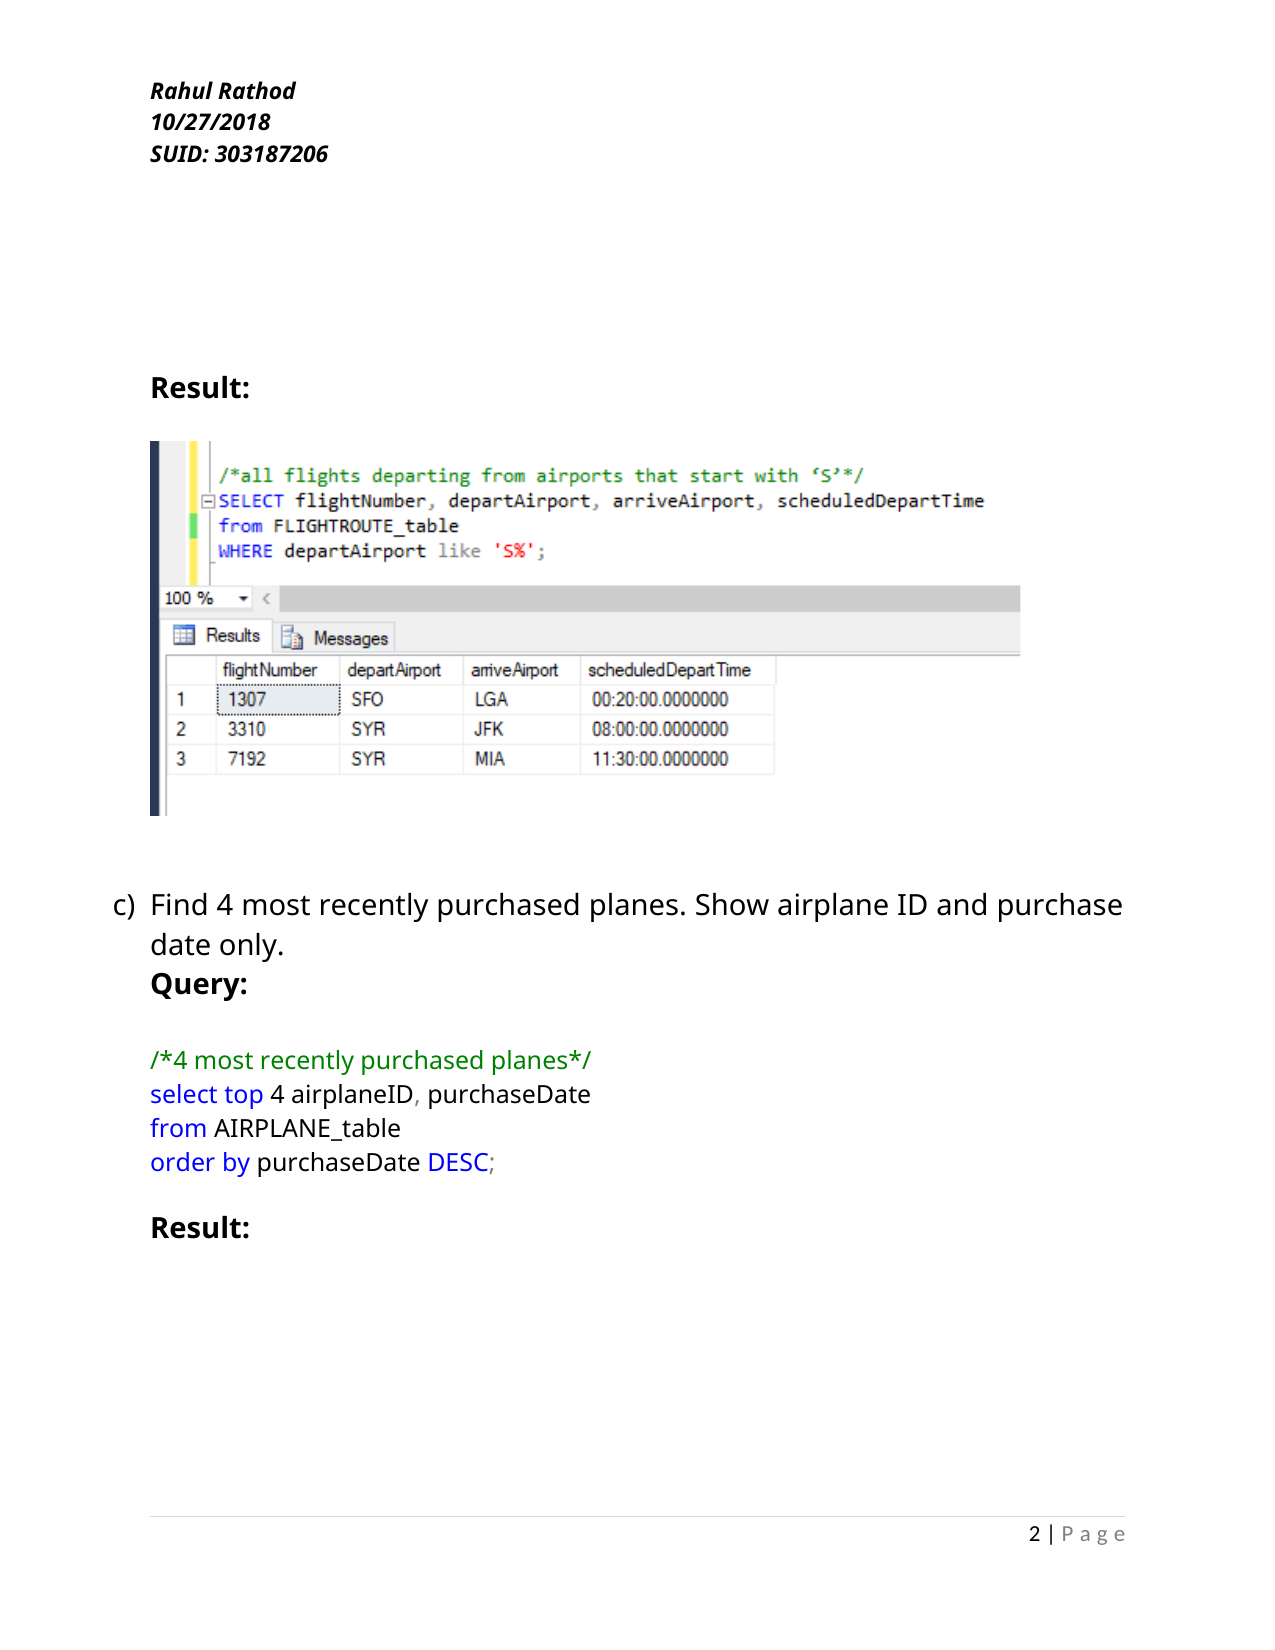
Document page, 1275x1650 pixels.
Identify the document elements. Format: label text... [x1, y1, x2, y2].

text Query: [150, 963, 1125, 1003]
text Result: [150, 1207, 1125, 1247]
text Result: [150, 367, 1125, 407]
picture [150, 441, 1021, 816]
text order by purchaseDate DESC; [150, 1145, 1125, 1179]
text /*4 most recently purchased planes*/ [150, 1043, 1125, 1077]
text from AIRPLANE_table [150, 1111, 1125, 1145]
text select top 4 airplaneID, purchaseDate [150, 1077, 1125, 1111]
list Find 4 most recently purchased planes. Show airplane ID and purchase date only. [112, 884, 1125, 963]
